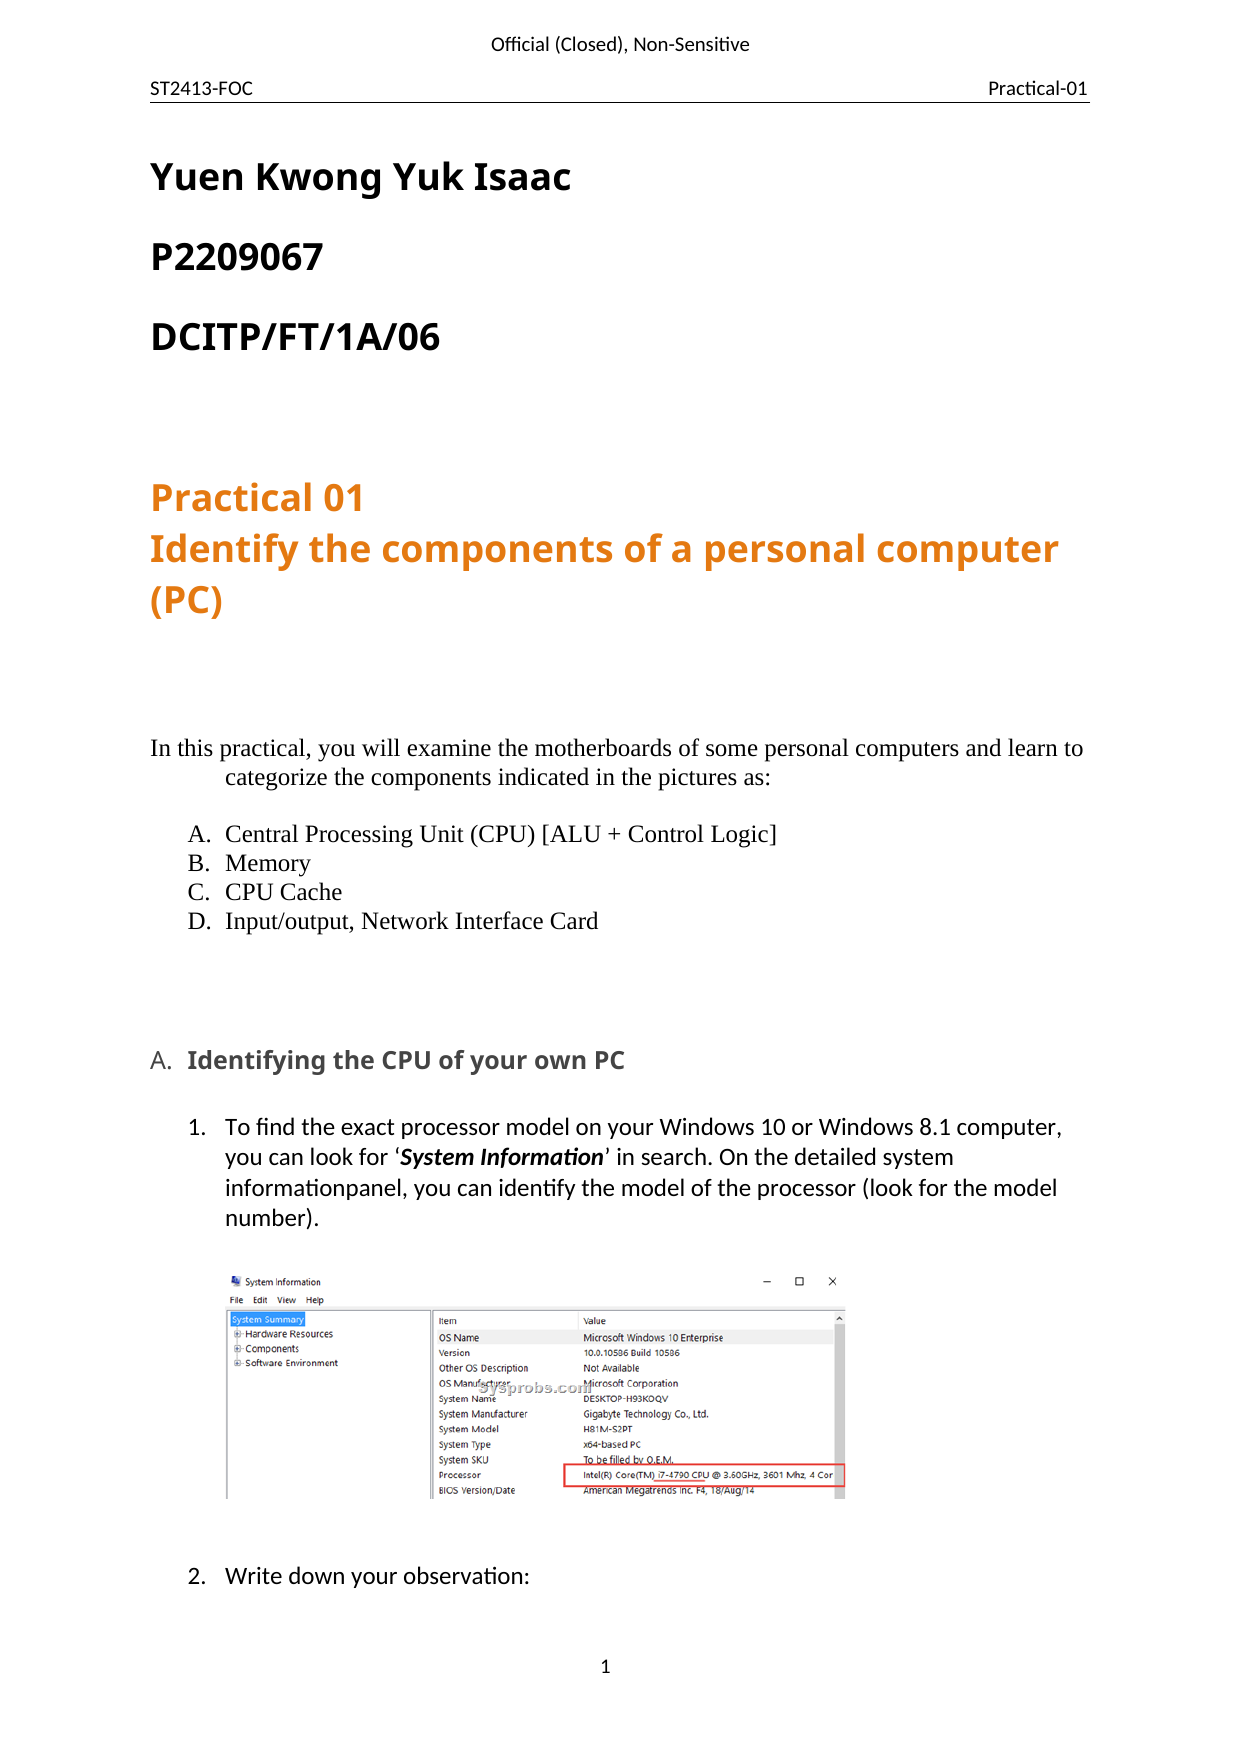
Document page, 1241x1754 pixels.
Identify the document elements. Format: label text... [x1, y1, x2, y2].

text DCITP/FT/1A/06 [150, 310, 1090, 361]
list Memory [187, 848, 1094, 877]
list Input/output, Network Interface Card [187, 906, 1094, 934]
list Central Processing Unit (CPU) [ALU + Control Logic] [187, 819, 1094, 848]
text Yuen Kwong Yuk Isaac [150, 150, 1090, 201]
list To find the exact processor model on your Windows 10 or Windows 8.1 computer, you can look for ‘System Information’ in search. On the detailed system informationpanel, you can identify the model of the processor (look for the model number). [187, 1111, 1094, 1233]
picture [225, 1276, 846, 1499]
list Identifying the CPU of your own PC [150, 1043, 1094, 1077]
text In this practical, you will examine the motherboards of some personal computers and learn to categorize the components indicated in the pictures as: [150, 733, 1094, 791]
text P2209067 [150, 230, 1090, 281]
list Write down your observation: [187, 1560, 1090, 1591]
list CPU Cache [187, 877, 1094, 906]
text Practical 01 Identify the components of a personal computer (PC) [150, 471, 1090, 624]
